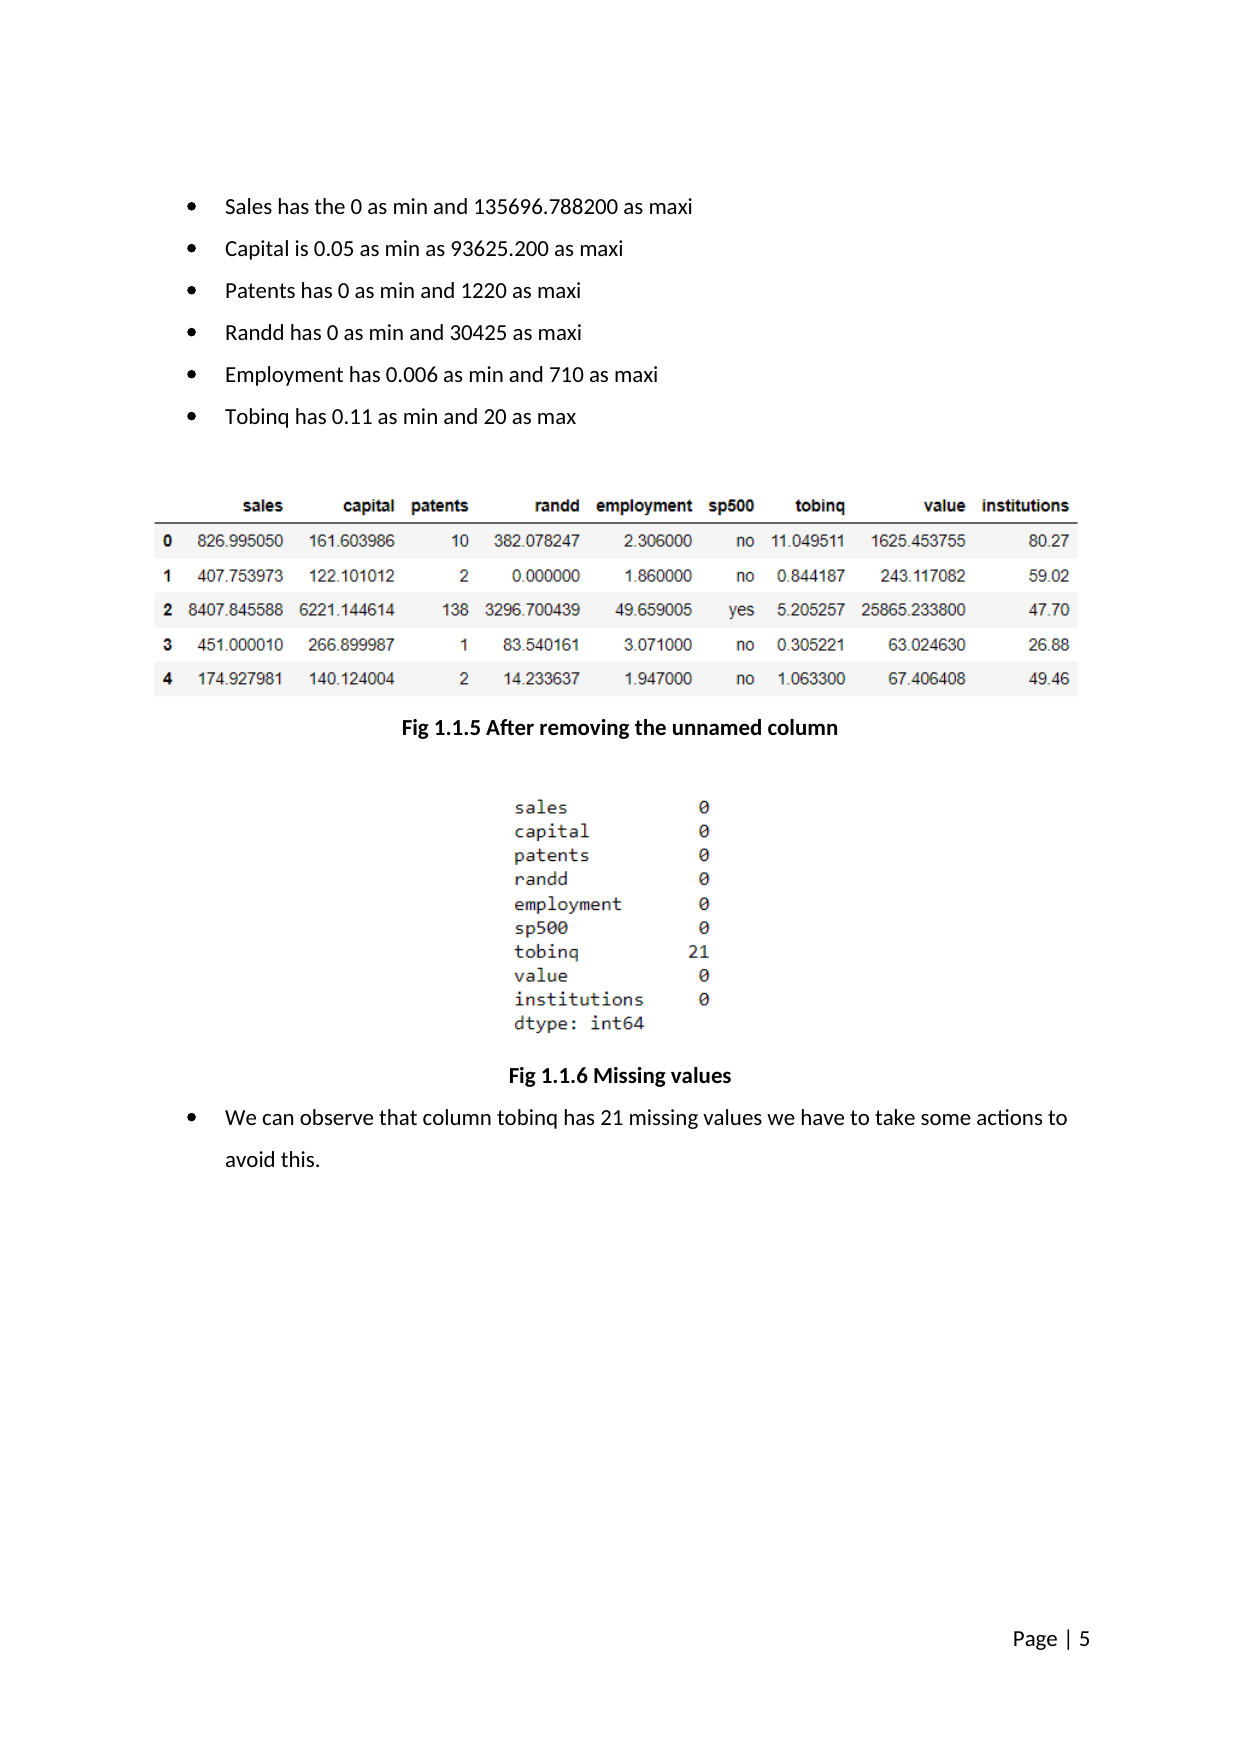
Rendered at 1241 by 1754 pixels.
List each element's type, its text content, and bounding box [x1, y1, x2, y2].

list Tobinq has 0.11 as min and 20 as max [187, 402, 1090, 430]
list Sales has the 0 as min and 135696.788200 as maxi [187, 192, 1090, 220]
picture [504, 796, 736, 1047]
text Fig 1.1.6 Missing values [150, 1061, 1090, 1089]
list Patents has 0 as min and 1220 as maxi [187, 276, 1090, 304]
list We can observe that column tobinq has 21 missing values we have to take some actions to avoid this. [187, 1103, 1090, 1173]
list Randd has 0 as min and 30425 as maxi [187, 318, 1090, 346]
list Capital is 0.05 as min as 93625.200 as maxi [187, 234, 1090, 262]
list Employment has 0.006 as min and 710 as maxi [187, 360, 1090, 388]
picture [150, 485, 1091, 699]
text Fig 1.1.5 After removing the unnamed column [150, 713, 1090, 741]
